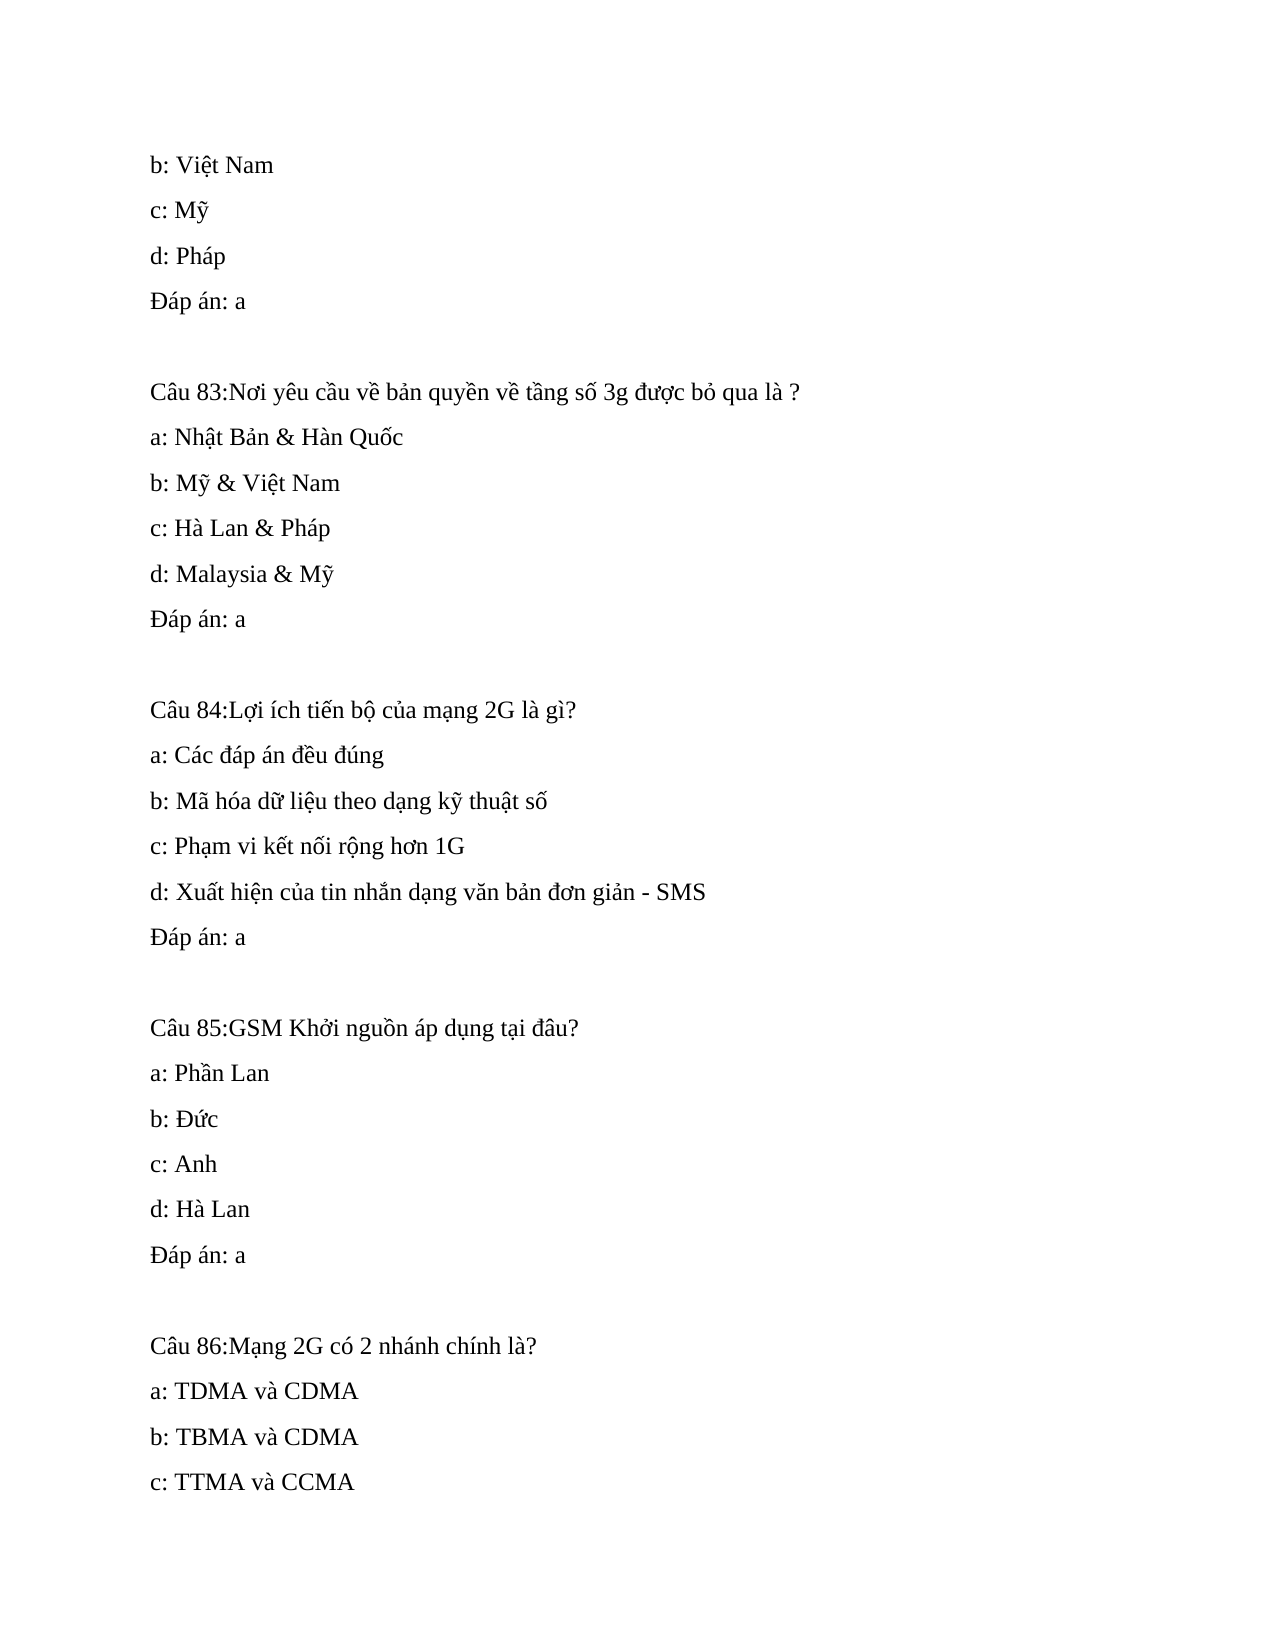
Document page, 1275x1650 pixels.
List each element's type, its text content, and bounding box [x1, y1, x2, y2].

text b: Đức [150, 1104, 1125, 1132]
text Câu 85:GSM Khởi nguồn áp dụng tại đâu? [150, 1013, 1125, 1042]
text d: Xuất hiện của tin nhắn dạng văn bản đơn giản - SMS [150, 877, 1125, 905]
text b: Mỹ & Việt Nam [150, 468, 1125, 497]
text Câu 83:Nơi yêu cầu về bản quyền về tầng số 3g được bỏ qua là ? [150, 377, 1125, 406]
text Câu 86:Mạng 2G có 2 nhánh chính là? [150, 1331, 1125, 1359]
text c: Anh [150, 1149, 1125, 1178]
text Đáp án: a [150, 604, 1125, 633]
text c: TTMA và CCMA [150, 1467, 1125, 1496]
text c: Phạm vi kết nối rộng hơn 1G [150, 831, 1125, 860]
text c: Hà Lan & Pháp [150, 513, 1125, 542]
text c: Mỹ [150, 195, 1125, 224]
text Đáp án: a [150, 922, 1125, 951]
text d: Malaysia & Mỹ [150, 559, 1125, 587]
text a: Các đáp án đều đúng [150, 740, 1125, 769]
text b: Mã hóa dữ liệu theo dạng kỹ thuật số [150, 786, 1125, 814]
text Câu 84:Lợi ích tiến bộ của mạng 2G là gì? [150, 695, 1125, 724]
text b: TBMA và CDMA [150, 1422, 1125, 1450]
text a: Nhật Bản & Hàn Quốc [150, 422, 1125, 451]
text b: Việt Nam [150, 150, 1125, 179]
text a: Phần Lan [150, 1058, 1125, 1087]
text Đáp án: a [150, 286, 1125, 315]
text Đáp án: a [150, 1240, 1125, 1269]
text d: Hà Lan [150, 1194, 1125, 1223]
text a: TDMA và CDMA [150, 1376, 1125, 1405]
text d: Pháp [150, 241, 1125, 269]
